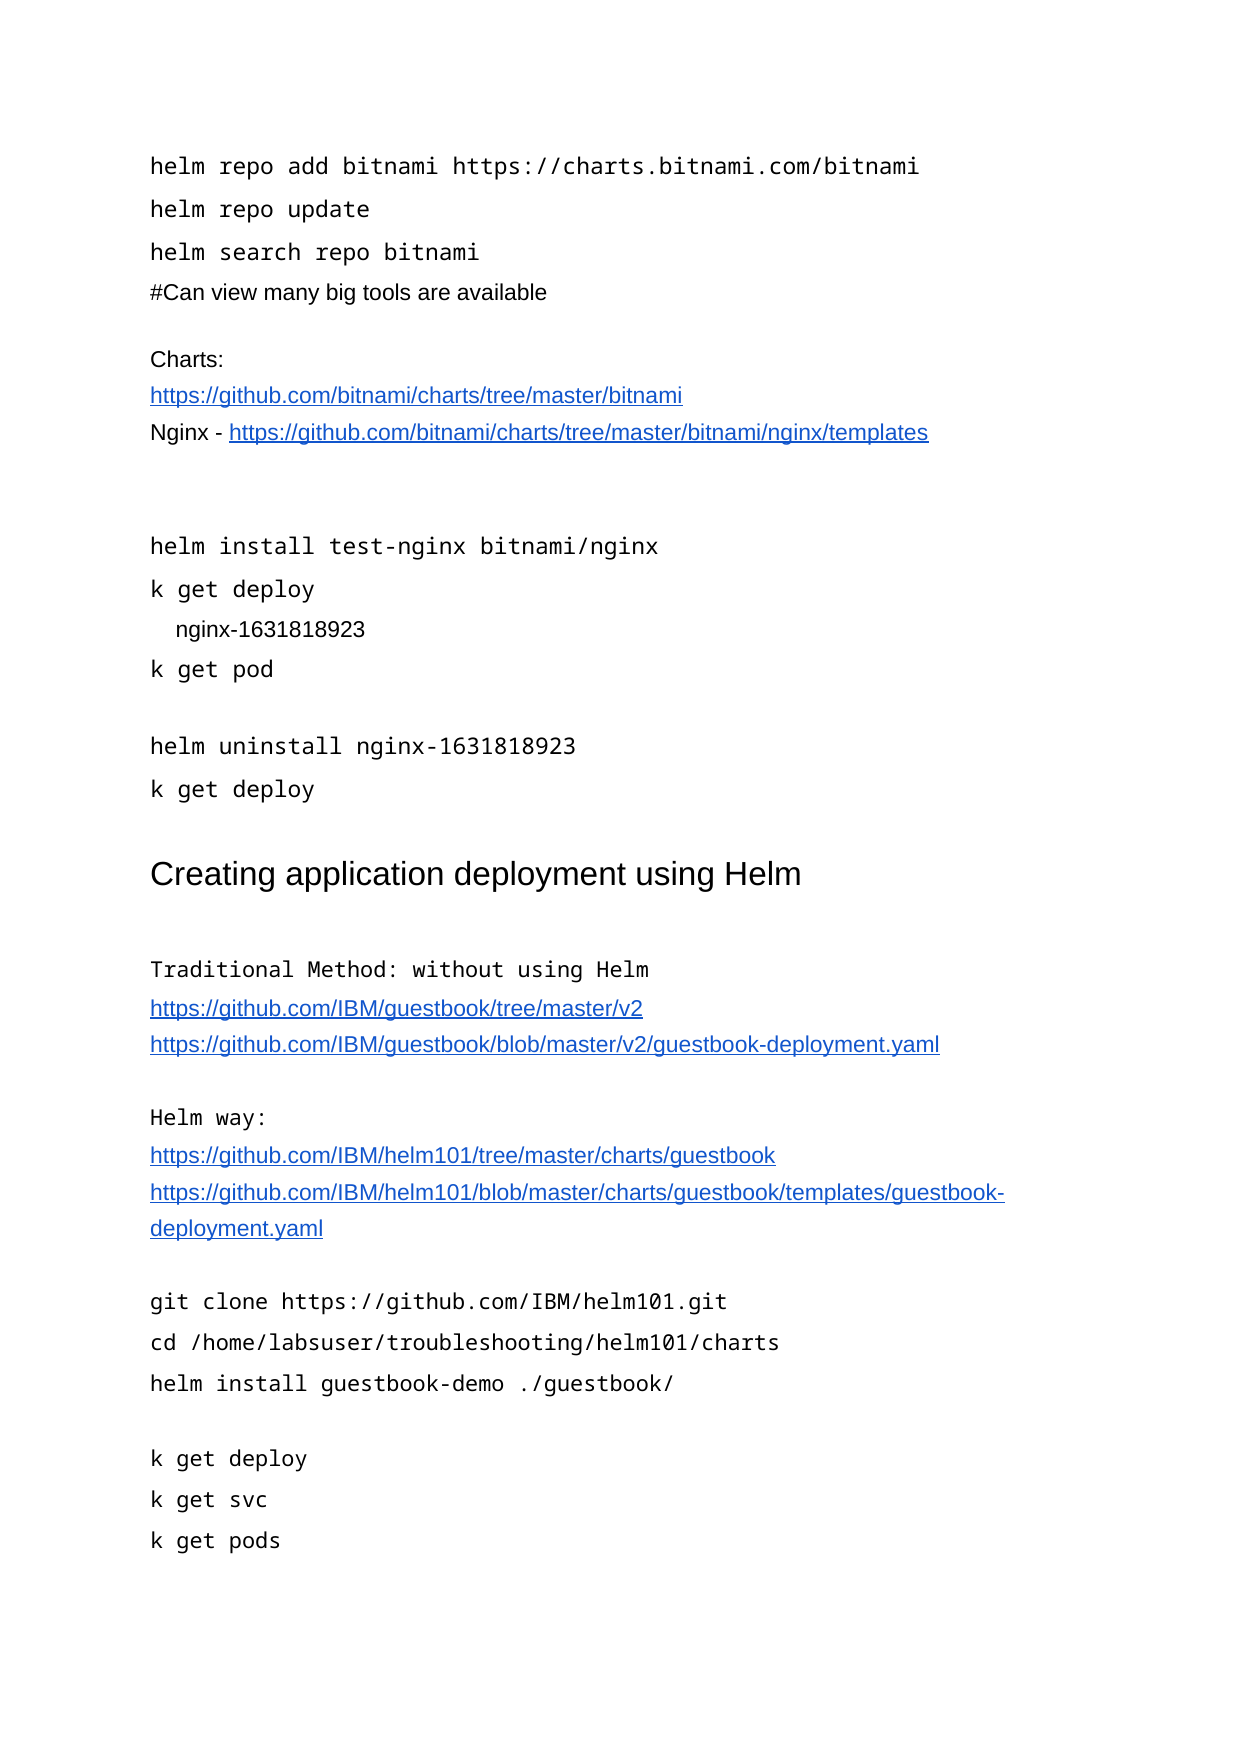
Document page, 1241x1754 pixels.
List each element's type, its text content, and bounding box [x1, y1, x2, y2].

text https://github.com/IBM/helm101/tree/master/charts/guestbook [150, 1142, 1090, 1169]
text helm repo add bitnami https://charts.bitnami.com/bitnami [150, 150, 1090, 181]
text k get svc [150, 1484, 1090, 1514]
text Nginx - https://github.com/bitnami/charts/tree/master/bitnami/nginx/templates [150, 419, 1090, 445]
text k get pods [150, 1525, 1090, 1555]
text cd /home/labsuser/troubleshooting/helm101/charts [150, 1327, 1090, 1357]
subtitle Creating application deployment using Helm [150, 854, 1090, 892]
text https://github.com/IBM/guestbook/blob/master/v2/guestbook-deployment.yaml [150, 1031, 1090, 1057]
text Traditional Method: without using Helm [150, 953, 1090, 983]
text git clone https://github.com/IBM/helm101.git [150, 1286, 1090, 1316]
text helm repo update [150, 193, 1090, 224]
text https://github.com/IBM/guestbook/tree/master/v2 [150, 994, 1090, 1021]
text k get deploy [150, 1443, 1090, 1473]
text #Can view many big tools are available [150, 279, 1090, 306]
text Helm way: [150, 1101, 1090, 1131]
text k get deploy [150, 573, 1090, 604]
text helm search repo bitnami [150, 236, 1090, 267]
text nginx-1631818923 [150, 616, 1090, 643]
text k get deploy [150, 773, 1090, 804]
text helm install test-nginx bitnami/nginx [150, 530, 1090, 561]
text k get pod [150, 653, 1090, 684]
text https://github.com/IBM/helm101/blob/master/charts/guestbook/templates/guestbook-deployment.yaml [150, 1179, 1090, 1242]
text helm install guestbook-demo ./guestbook/ [150, 1368, 1090, 1398]
text https://github.com/bitnami/charts/tree/master/bitnami [150, 382, 1090, 409]
text Charts: [150, 346, 1090, 372]
text helm uninstall nginx-1631818923 [150, 730, 1090, 761]
